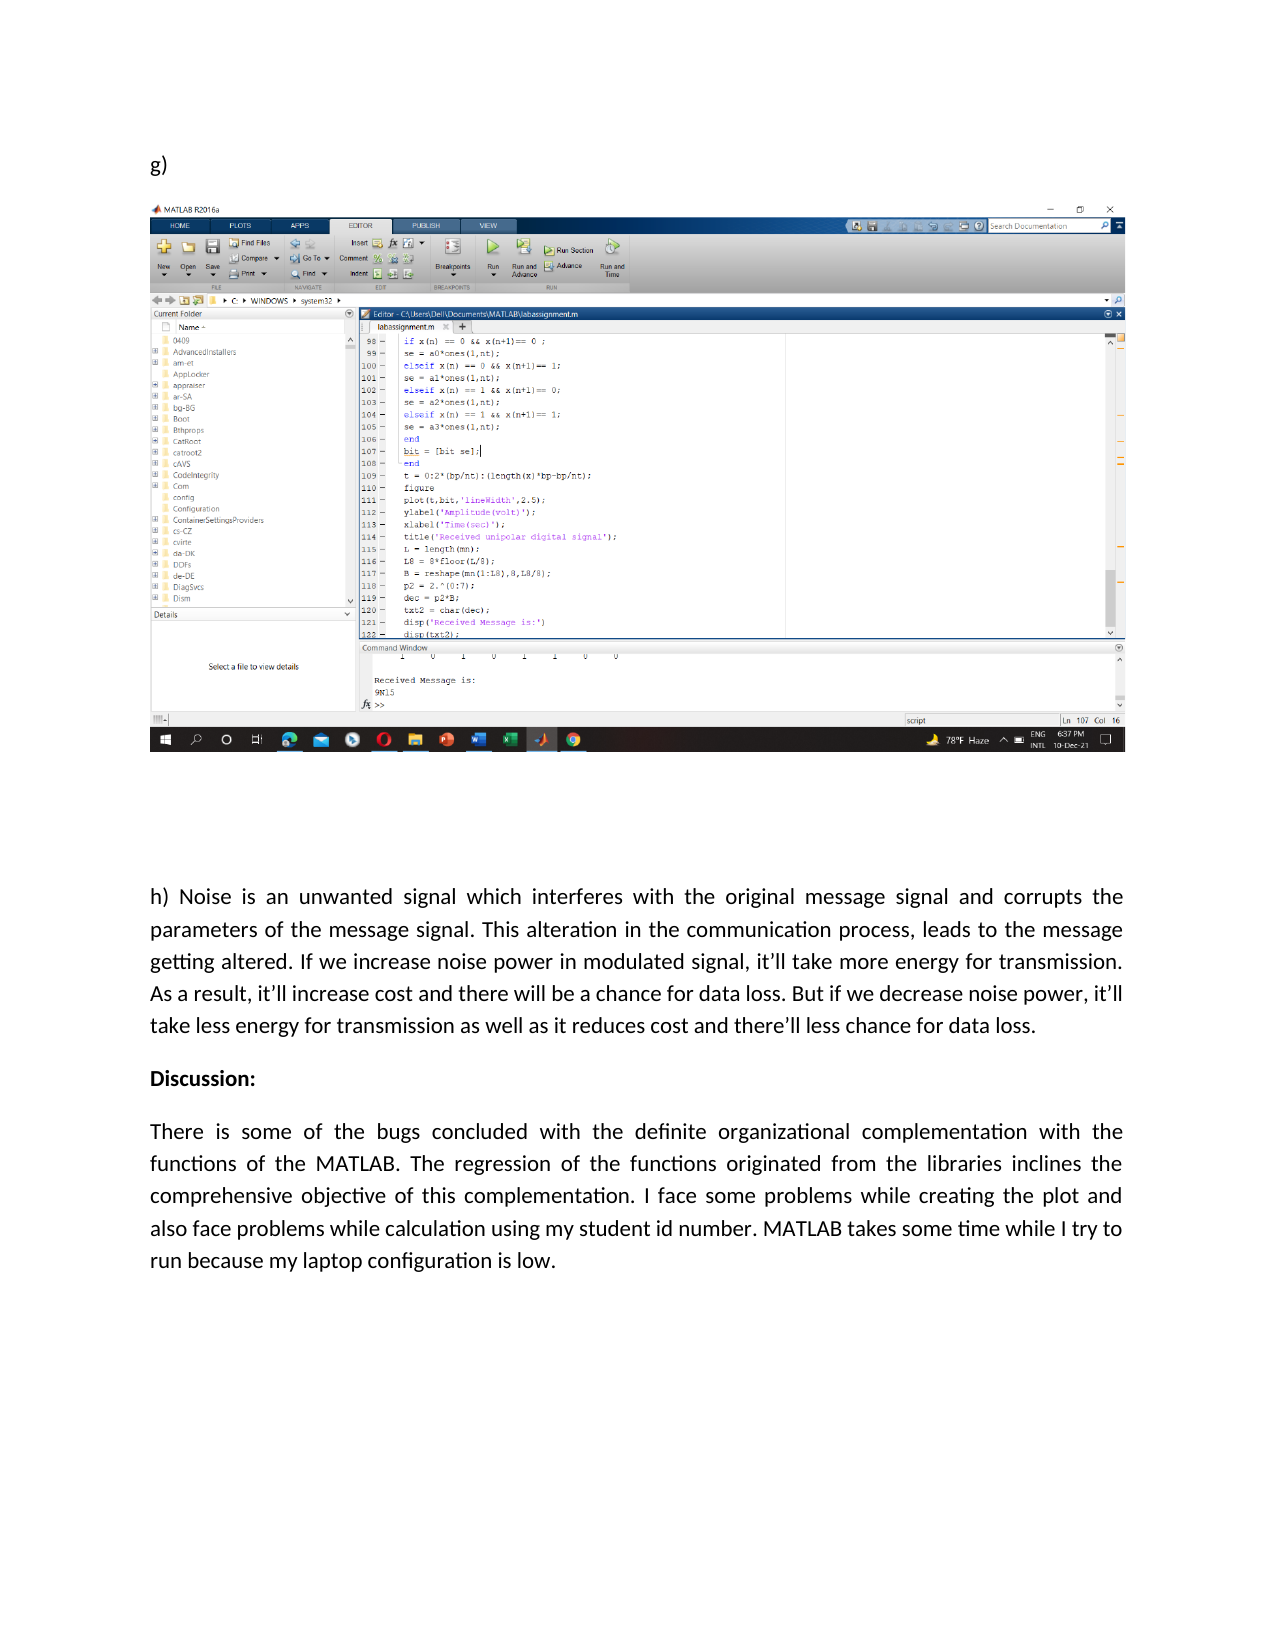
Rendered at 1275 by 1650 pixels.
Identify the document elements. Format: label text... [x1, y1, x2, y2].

text g) [150, 150, 1125, 178]
text h) Noise is an unwanted signal which interferes with the original message signal and corrupts the parameters of the message signal. This alteration in the communication process, leads to the message getting altered. If we increase noise power in modulated signal, it’ll take more energy for transmission. As a result, it’ll increase cost and there will be a chance for data loss. But if we decrease noise power, it’ll take less energy for transmission as well as it reduces cost and there’ll less chance for data loss. [150, 882, 1125, 1039]
text There is some of the bugs concluded with the definite organizational complementation with the functions of the MATLAB. The regression of the functions originated from the libraries inclines the comprehensive objective of this complementation. I face some problems while creating the plot and also face problems while calculation using my student id number. MATLAB takes some time while I try to run because my laptop configuration is low. [150, 1117, 1125, 1274]
text Discussion: [150, 1064, 1125, 1092]
picture [150, 203, 1125, 752]
